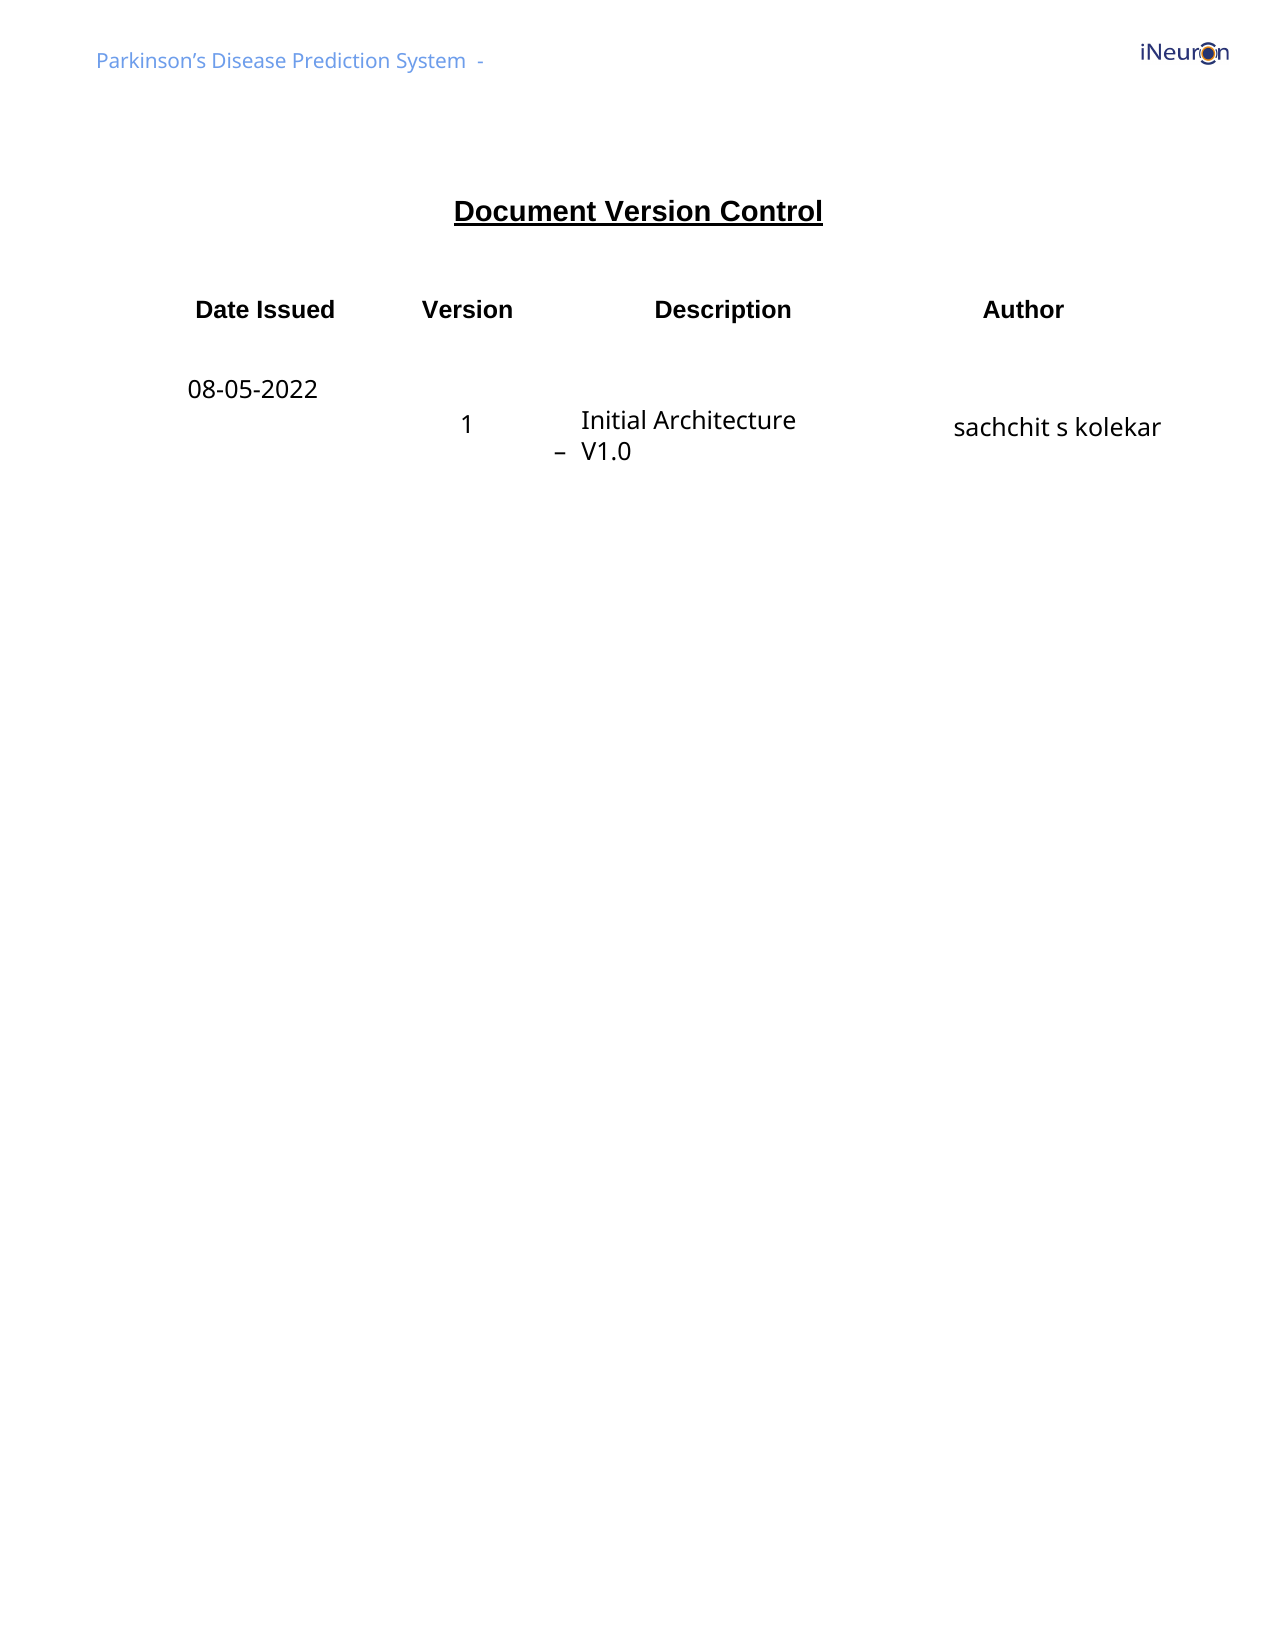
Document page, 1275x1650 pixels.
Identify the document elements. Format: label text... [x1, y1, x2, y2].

text 1 Initial Architecture – V1.0 [460, 401, 799, 467]
text Document Version Control [454, 194, 1260, 227]
text 08-05-2022 [187, 371, 345, 405]
picture [1141, 42, 1229, 65]
text Date Issued Version Description Author [195, 295, 1260, 324]
text sachchit s kolekar [953, 410, 1260, 444]
